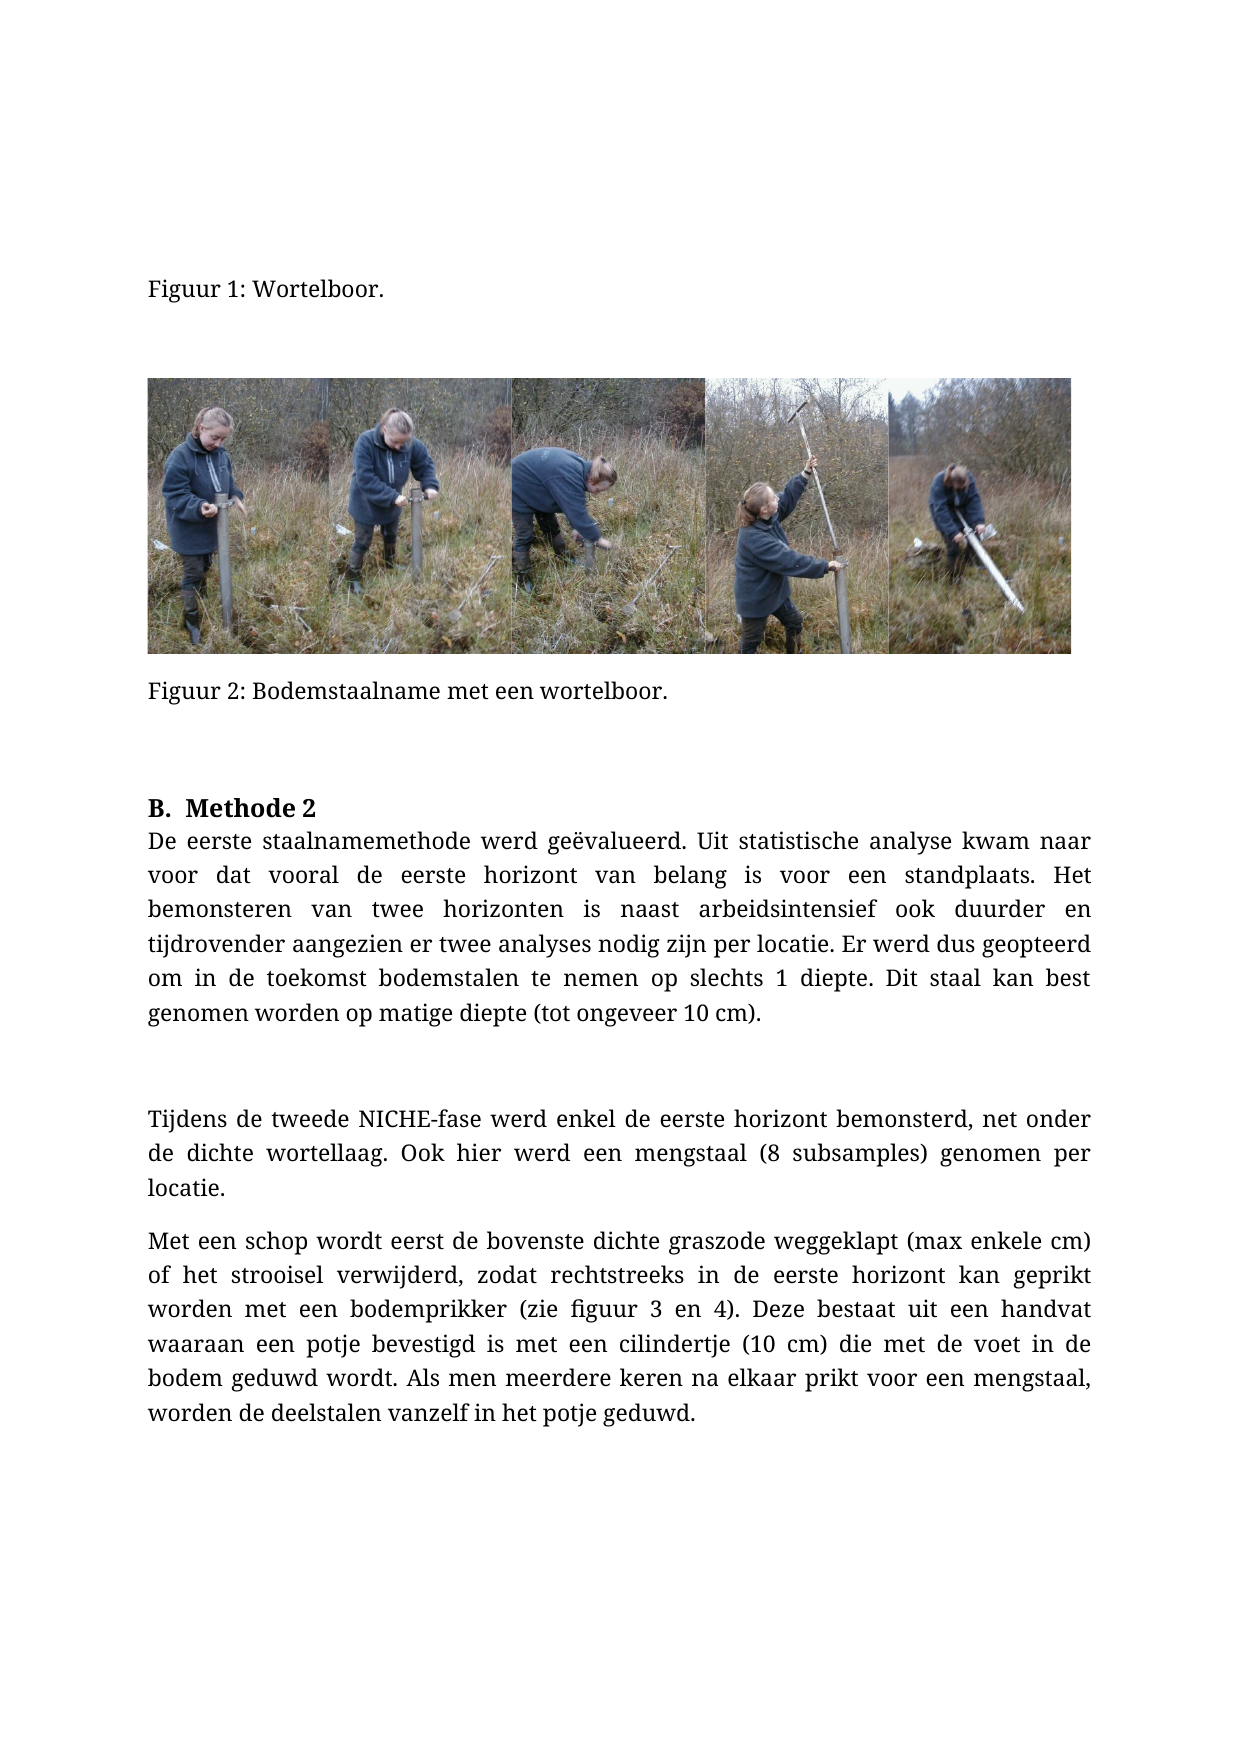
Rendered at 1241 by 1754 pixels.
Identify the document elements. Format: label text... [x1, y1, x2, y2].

text Met een schop wordt eerst de bovenste dichte graszode weggeklapt (max enkele cm) of het strooisel verwijderd, zodat rechtstreeks in de eerste horizont kan geprikt worden met een bodemprikker (zie figuur 3 en 4). Deze bestaat uit een handvat waaraan een potje bevestigd is met een cilindertje (10 cm) die met de voet in de bodem geduwd wordt. Als men meerdere keren na elkaar prikt voor een mengstaal, worden de deelstalen vanzelf in het potje geduwd. [148, 1225, 1093, 1428]
text Figuur 2: Bodemstaalname met een wortelboor. [148, 675, 1093, 706]
list Methode 2 [148, 791, 1093, 825]
text Figuur 1: Wortelboor. [148, 273, 1093, 304]
text Tijdens de tweede NICHE-fase werd enkel de eerste horizont bemonsterd, net onder de dichte wortellaag. Ook hier werd een mengstaal (8 subsamples) genomen per locatie. [148, 1103, 1093, 1203]
picture [147, 378, 1072, 654]
text De eerste staalnamemethode werd geëvalueerd. Uit statistische analyse kwam naar voor dat vooral de eerste horizont van belang is voor een standplaats. Het bemonsteren van twee horizonten is naast arbeidsintensief ook duurder en tijdrovender aangezien er twee analyses nodig zijn per locatie. Er werd dus geopteerd om in de toekomst bodemstalen te nemen op slechts 1 diepte. Dit staal kan best genomen worden op matige diepte (tot ongeveer 10 cm). [148, 825, 1093, 1028]
